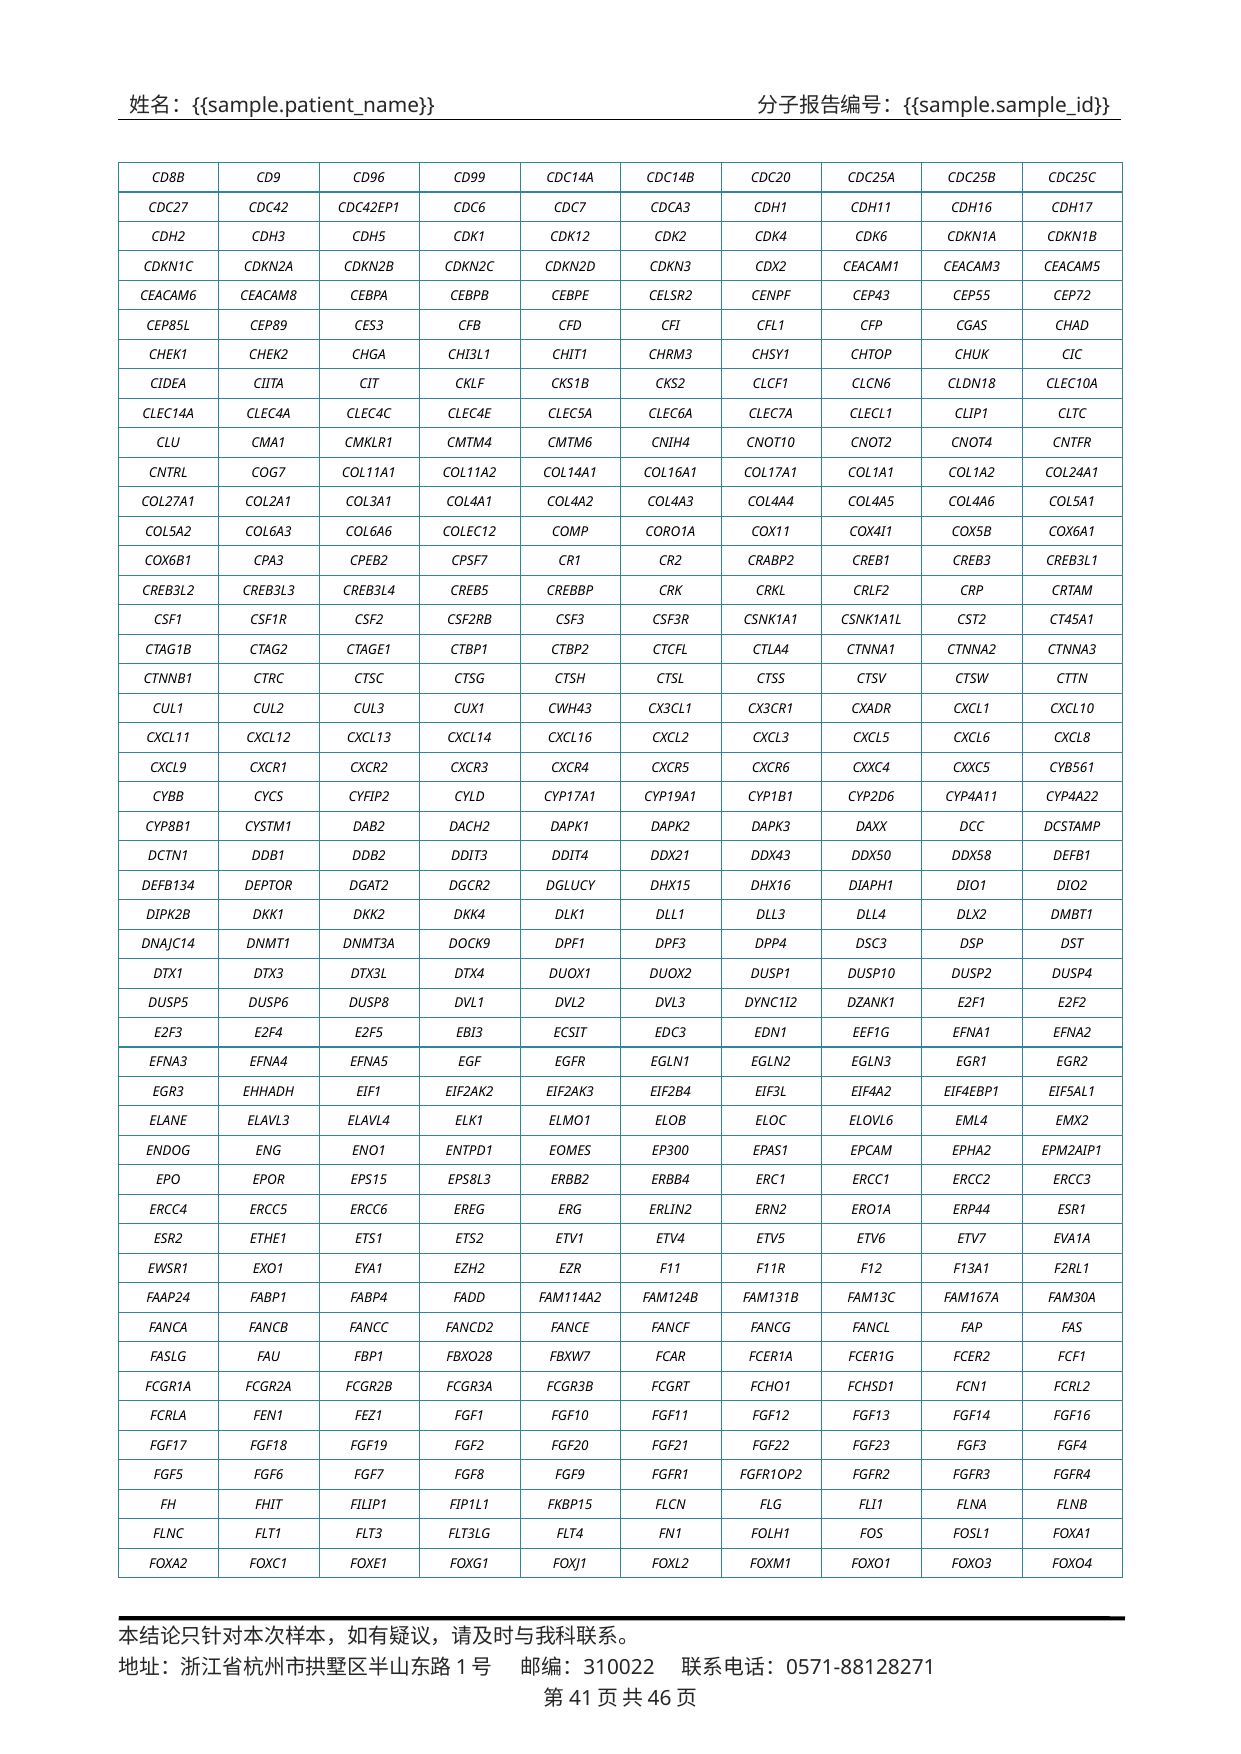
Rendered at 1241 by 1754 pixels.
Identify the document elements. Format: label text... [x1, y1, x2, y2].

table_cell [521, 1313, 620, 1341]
table_cell DEPTOR [219, 871, 319, 899]
table_cell COL5A1 [1023, 487, 1122, 516]
table_cell COL16A1 [621, 458, 721, 486]
table_cell CDH17 [1023, 193, 1122, 221]
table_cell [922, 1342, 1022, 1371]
table_cell DUSP6 [219, 989, 319, 1017]
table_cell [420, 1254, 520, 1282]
table_cell CHUK [922, 340, 1022, 368]
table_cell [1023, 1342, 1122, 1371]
table_cell CES3 [320, 310, 419, 339]
table_cell DUSP10 [822, 959, 921, 987]
table_cell COL3A1 [320, 487, 419, 516]
table_cell CIITA [219, 369, 319, 398]
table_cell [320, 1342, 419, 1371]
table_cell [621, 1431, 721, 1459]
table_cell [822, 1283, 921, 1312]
table_cell CREB3L2 [119, 576, 218, 604]
table_cell DCC [922, 812, 1022, 840]
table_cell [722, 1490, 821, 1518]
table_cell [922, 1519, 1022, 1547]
table_cell CSF3 [521, 605, 620, 634]
table_cell CDK12 [521, 222, 620, 250]
table_cell CDKN2A [219, 251, 319, 280]
table_cell CRLF2 [822, 576, 921, 604]
table_cell DVL1 [420, 989, 520, 1017]
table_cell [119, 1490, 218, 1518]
table_cell CXCR3 [420, 753, 520, 781]
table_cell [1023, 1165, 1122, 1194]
table_cell CNOT4 [922, 428, 1022, 457]
table_cell DUSP1 [722, 959, 821, 987]
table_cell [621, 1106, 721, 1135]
table_cell EFNA1 [922, 1018, 1022, 1046]
table_cell DLL4 [822, 900, 921, 928]
table_cell CLEC14A [119, 399, 218, 427]
table_cell CLDN18 [922, 369, 1022, 398]
table_cell EIF5AL1 [1023, 1077, 1122, 1105]
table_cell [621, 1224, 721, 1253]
table_cell CHEK2 [219, 340, 319, 368]
table_cell EGLN2 [722, 1048, 821, 1076]
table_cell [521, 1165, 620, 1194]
table_cell EEF1G [822, 1018, 921, 1046]
table_cell CHAD [1023, 310, 1122, 339]
table_cell DDB1 [219, 841, 319, 869]
table_cell CXXC4 [822, 753, 921, 781]
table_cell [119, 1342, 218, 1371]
table_cell COL5A2 [119, 517, 218, 545]
table_cell CTNNA3 [1023, 635, 1122, 663]
table_cell E2F4 [219, 1018, 319, 1046]
table_cell CRABP2 [722, 546, 821, 575]
table_cell CHRM3 [621, 340, 721, 368]
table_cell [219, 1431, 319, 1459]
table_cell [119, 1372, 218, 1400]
table_cell EIF4EBP1 [922, 1077, 1022, 1105]
table_cell CYCS [219, 782, 319, 811]
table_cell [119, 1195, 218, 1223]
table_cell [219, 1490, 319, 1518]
table_cell CLECL1 [822, 399, 921, 427]
table_cell DAPK1 [521, 812, 620, 840]
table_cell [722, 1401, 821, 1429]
table_cell CLEC4E [420, 399, 520, 427]
table_cell DKK4 [420, 900, 520, 928]
table_cell EIF4A2 [822, 1077, 921, 1105]
table_cell CHGA [320, 340, 419, 368]
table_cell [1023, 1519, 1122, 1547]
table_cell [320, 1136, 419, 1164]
table_cell DACH2 [420, 812, 520, 840]
table_cell COL27A1 [119, 487, 218, 516]
table_cell CLEC4C [320, 399, 419, 427]
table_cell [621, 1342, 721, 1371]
table_cell CR1 [521, 546, 620, 575]
table_cell DHX15 [621, 871, 721, 899]
table_cell CREB3 [922, 546, 1022, 575]
table_cell COX4I1 [822, 517, 921, 545]
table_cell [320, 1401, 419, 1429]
table_cell CTRC [219, 664, 319, 693]
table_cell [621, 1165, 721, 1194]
table_cell DDIT3 [420, 841, 520, 869]
table_cell DTX3L [320, 959, 419, 987]
table_cell CSF2RB [420, 605, 520, 634]
table_cell CDC25C [1023, 163, 1122, 191]
table_cell CELSR2 [621, 281, 721, 309]
table_cell CLU [119, 428, 218, 457]
table_cell CEACAM8 [219, 281, 319, 309]
table_cell DLL3 [722, 900, 821, 928]
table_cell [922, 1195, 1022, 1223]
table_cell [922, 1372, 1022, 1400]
table_cell COL1A2 [922, 458, 1022, 486]
table_cell CDK4 [722, 222, 821, 250]
table_cell CYFIP2 [320, 782, 419, 811]
table_cell ELANE [119, 1106, 218, 1135]
table_cell CSNK1A1L [822, 605, 921, 634]
table_cell CTNNA2 [922, 635, 1022, 663]
table_cell ELAVL4 [320, 1106, 419, 1135]
table_cell DLK1 [521, 900, 620, 928]
table_cell CDKN1A [922, 222, 1022, 250]
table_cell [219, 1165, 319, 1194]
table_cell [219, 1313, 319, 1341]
table_cell COL4A5 [822, 487, 921, 516]
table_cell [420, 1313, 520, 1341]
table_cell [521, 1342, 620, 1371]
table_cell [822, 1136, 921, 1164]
table_cell CYP4A22 [1023, 782, 1122, 811]
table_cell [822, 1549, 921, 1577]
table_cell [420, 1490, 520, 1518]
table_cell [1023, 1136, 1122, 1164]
table_cell CTAG2 [219, 635, 319, 663]
table_cell CLTC [1023, 399, 1122, 427]
table_cell COL14A1 [521, 458, 620, 486]
table_cell CEBPA [320, 281, 419, 309]
table_cell CEBPE [521, 281, 620, 309]
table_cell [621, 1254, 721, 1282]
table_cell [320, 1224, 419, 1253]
table_cell DVL3 [621, 989, 721, 1017]
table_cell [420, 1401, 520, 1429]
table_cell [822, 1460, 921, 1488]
table_cell CUX1 [420, 694, 520, 722]
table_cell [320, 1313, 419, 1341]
table_cell CYP17A1 [521, 782, 620, 811]
table_cell CTBP1 [420, 635, 520, 663]
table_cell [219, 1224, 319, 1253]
table_cell DDIT4 [521, 841, 620, 869]
table_cell CTNNA1 [822, 635, 921, 663]
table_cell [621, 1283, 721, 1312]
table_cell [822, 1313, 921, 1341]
table_cell CREB3L4 [320, 576, 419, 604]
table_cell CD9 [219, 163, 319, 191]
table_cell CXCL6 [922, 723, 1022, 752]
table_cell CX3CL1 [621, 694, 721, 722]
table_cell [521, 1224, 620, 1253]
table_cell CT45A1 [1023, 605, 1122, 634]
table_cell CDH16 [922, 193, 1022, 221]
table_cell COX6A1 [1023, 517, 1122, 545]
table_cell DIO2 [1023, 871, 1122, 899]
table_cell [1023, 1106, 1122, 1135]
table_cell CTTN [1023, 664, 1122, 693]
table_cell CDC42 [219, 193, 319, 221]
table_cell CDCA3 [621, 193, 721, 221]
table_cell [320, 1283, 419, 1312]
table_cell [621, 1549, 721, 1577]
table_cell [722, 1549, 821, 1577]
table_cell CD96 [320, 163, 419, 191]
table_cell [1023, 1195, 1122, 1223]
table_cell CNIH4 [621, 428, 721, 457]
table_cell DSP [922, 930, 1022, 958]
table_cell CMTM4 [420, 428, 520, 457]
table_cell CMTM6 [521, 428, 620, 457]
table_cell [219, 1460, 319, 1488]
table_cell CDC7 [521, 193, 620, 221]
table_cell CXXC5 [922, 753, 1022, 781]
table_cell DOCK9 [420, 930, 520, 958]
table_cell CXCL8 [1023, 723, 1122, 752]
table_cell CDKN2B [320, 251, 419, 280]
table_cell CRKL [722, 576, 821, 604]
table_cell CTSS [722, 664, 821, 693]
table_cell COL4A3 [621, 487, 721, 516]
table_cell COX5B [922, 517, 1022, 545]
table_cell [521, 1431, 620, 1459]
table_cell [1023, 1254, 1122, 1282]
table_cell CFI [621, 310, 721, 339]
table_cell CLEC5A [521, 399, 620, 427]
table_cell CPA3 [219, 546, 319, 575]
table_cell DKK2 [320, 900, 419, 928]
table_cell DMBT1 [1023, 900, 1122, 928]
table_cell CTSV [822, 664, 921, 693]
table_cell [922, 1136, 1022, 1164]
table_cell COL4A6 [922, 487, 1022, 516]
table_cell CFD [521, 310, 620, 339]
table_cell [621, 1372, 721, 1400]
table_cell EBI3 [420, 1018, 520, 1046]
table_cell CFP [822, 310, 921, 339]
table_cell CXADR [822, 694, 921, 722]
table_cell CDK2 [621, 222, 721, 250]
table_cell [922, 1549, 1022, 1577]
table_cell DDX50 [822, 841, 921, 869]
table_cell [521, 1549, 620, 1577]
table_cell EGFR [521, 1048, 620, 1076]
table_cell CTSG [420, 664, 520, 693]
table_cell CXCR5 [621, 753, 721, 781]
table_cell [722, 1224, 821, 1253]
table_cell CSF1 [119, 605, 218, 634]
table_cell CNTFR [1023, 428, 1122, 457]
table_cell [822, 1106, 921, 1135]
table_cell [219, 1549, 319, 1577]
table_cell CLCF1 [722, 369, 821, 398]
table_cell COL4A1 [420, 487, 520, 516]
table_cell CXCR1 [219, 753, 319, 781]
table_cell DUSP8 [320, 989, 419, 1017]
table_cell CXCL12 [219, 723, 319, 752]
table_cell CREB3L3 [219, 576, 319, 604]
table_cell CIC [1023, 340, 1122, 368]
table_cell CUL2 [219, 694, 319, 722]
table_cell DUOX1 [521, 959, 620, 987]
table_cell EFNA5 [320, 1048, 419, 1076]
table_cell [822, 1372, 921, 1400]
table_cell CYP19A1 [621, 782, 721, 811]
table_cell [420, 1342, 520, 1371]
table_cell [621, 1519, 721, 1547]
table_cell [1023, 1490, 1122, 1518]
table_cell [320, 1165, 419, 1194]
table_cell COL4A4 [722, 487, 821, 516]
table_cell EIF2AK3 [521, 1077, 620, 1105]
table_cell CYP4A11 [922, 782, 1022, 811]
table_cell CLEC7A [722, 399, 821, 427]
table_cell CTAG1B [119, 635, 218, 663]
table_cell COG7 [219, 458, 319, 486]
table_cell E2F1 [922, 989, 1022, 1017]
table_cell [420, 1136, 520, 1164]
table_cell CYBB [119, 782, 218, 811]
table_cell CWH43 [521, 694, 620, 722]
table_cell DAXX [822, 812, 921, 840]
table_cell CDX2 [722, 251, 821, 280]
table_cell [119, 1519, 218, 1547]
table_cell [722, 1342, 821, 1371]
table_cell CXCL5 [822, 723, 921, 752]
table_cell DNMT1 [219, 930, 319, 958]
table_cell DEFB134 [119, 871, 218, 899]
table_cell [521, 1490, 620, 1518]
table_cell CXCL10 [1023, 694, 1122, 722]
table_cell CFL1 [722, 310, 821, 339]
table_cell CDKN2C [420, 251, 520, 280]
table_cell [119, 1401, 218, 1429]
table_cell CKS2 [621, 369, 721, 398]
table_cell DDX43 [722, 841, 821, 869]
table_cell COL6A6 [320, 517, 419, 545]
table_cell DNMT3A [320, 930, 419, 958]
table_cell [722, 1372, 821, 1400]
table_cell CNOT10 [722, 428, 821, 457]
table_cell CX3CR1 [722, 694, 821, 722]
table_cell COL1A1 [822, 458, 921, 486]
table_cell CHIT1 [521, 340, 620, 368]
table_cell CEP89 [219, 310, 319, 339]
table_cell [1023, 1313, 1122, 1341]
table_cell DYNC1I2 [722, 989, 821, 1017]
table_cell CXCL16 [521, 723, 620, 752]
table_cell COLEC12 [420, 517, 520, 545]
table_cell DSC3 [822, 930, 921, 958]
table_cell CXCL1 [922, 694, 1022, 722]
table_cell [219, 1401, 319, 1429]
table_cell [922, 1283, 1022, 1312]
table_cell CEACAM6 [119, 281, 218, 309]
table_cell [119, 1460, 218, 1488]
table_cell CREBBP [521, 576, 620, 604]
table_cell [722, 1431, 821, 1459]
table_cell COL11A2 [420, 458, 520, 486]
table_cell CDK1 [420, 222, 520, 250]
table_cell E2F2 [1023, 989, 1122, 1017]
table_cell CDC6 [420, 193, 520, 221]
table_cell DPF1 [521, 930, 620, 958]
table_cell DTX4 [420, 959, 520, 987]
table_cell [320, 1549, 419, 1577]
table_cell EIF3L [722, 1077, 821, 1105]
table_cell EDC3 [621, 1018, 721, 1046]
table_cell CXCR6 [722, 753, 821, 781]
table_cell EFNA2 [1023, 1018, 1122, 1046]
table_cell CDKN2D [521, 251, 620, 280]
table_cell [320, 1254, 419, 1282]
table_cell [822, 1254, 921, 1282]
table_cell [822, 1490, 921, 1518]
table_cell CEACAM1 [822, 251, 921, 280]
table_cell CDKN1B [1023, 222, 1122, 250]
table_cell CXCL9 [119, 753, 218, 781]
table_cell DVL2 [521, 989, 620, 1017]
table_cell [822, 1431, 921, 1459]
table_cell DLX2 [922, 900, 1022, 928]
table_cell DGCR2 [420, 871, 520, 899]
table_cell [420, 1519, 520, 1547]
table_cell EGR3 [119, 1077, 218, 1105]
table_cell CREB3L1 [1023, 546, 1122, 575]
table_cell CIT [320, 369, 419, 398]
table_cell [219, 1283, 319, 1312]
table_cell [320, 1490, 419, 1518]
table_cell EHHADH [219, 1077, 319, 1105]
table_cell CLCN6 [822, 369, 921, 398]
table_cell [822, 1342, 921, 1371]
table_cell CTBP2 [521, 635, 620, 663]
table_cell EGF [420, 1048, 520, 1076]
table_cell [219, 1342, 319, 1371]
table_cell CTLA4 [722, 635, 821, 663]
table_cell CREB5 [420, 576, 520, 604]
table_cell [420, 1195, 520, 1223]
table_cell CPSF7 [420, 546, 520, 575]
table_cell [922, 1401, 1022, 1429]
table_cell CEP43 [822, 281, 921, 309]
table_cell DAPK2 [621, 812, 721, 840]
table_cell DPP4 [722, 930, 821, 958]
table_cell DDX58 [922, 841, 1022, 869]
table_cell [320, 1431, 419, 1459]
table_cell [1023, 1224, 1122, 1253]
table_cell CDC20 [722, 163, 821, 191]
table_cell DPF3 [621, 930, 721, 958]
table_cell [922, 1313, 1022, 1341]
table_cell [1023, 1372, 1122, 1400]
table_cell CDKN3 [621, 251, 721, 280]
table_cell CDKN1C [119, 251, 218, 280]
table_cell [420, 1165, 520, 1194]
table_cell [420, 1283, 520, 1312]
table_cell CREB1 [822, 546, 921, 575]
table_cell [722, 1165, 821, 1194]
table_cell DIO1 [922, 871, 1022, 899]
table_cell DUSP4 [1023, 959, 1122, 987]
table_cell EIF2AK2 [420, 1077, 520, 1105]
table_cell DDB2 [320, 841, 419, 869]
table_cell COL11A1 [320, 458, 419, 486]
table_cell CLEC10A [1023, 369, 1122, 398]
table_cell CMKLR1 [320, 428, 419, 457]
table_cell CYP8B1 [119, 812, 218, 840]
table_cell DEFB1 [1023, 841, 1122, 869]
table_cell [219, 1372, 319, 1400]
table_cell DUSP5 [119, 989, 218, 1017]
table_cell COX6B1 [119, 546, 218, 575]
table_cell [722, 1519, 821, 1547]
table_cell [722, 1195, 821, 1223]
table_cell CSF2 [320, 605, 419, 634]
table_cell E2F5 [320, 1018, 419, 1046]
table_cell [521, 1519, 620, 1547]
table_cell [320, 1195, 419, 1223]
table_cell DCTN1 [119, 841, 218, 869]
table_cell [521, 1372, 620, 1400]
table_cell CD8B [119, 163, 218, 191]
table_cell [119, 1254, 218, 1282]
table_cell CST2 [922, 605, 1022, 634]
table_cell COL2A1 [219, 487, 319, 516]
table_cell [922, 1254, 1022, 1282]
table_cell COL17A1 [722, 458, 821, 486]
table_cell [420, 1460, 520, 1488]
table_cell CXCR4 [521, 753, 620, 781]
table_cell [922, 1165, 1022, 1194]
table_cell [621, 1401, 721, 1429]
table_cell CXCL3 [722, 723, 821, 752]
table_cell EGLN3 [822, 1048, 921, 1076]
table_cell CXCL14 [420, 723, 520, 752]
table_cell CNTRL [119, 458, 218, 486]
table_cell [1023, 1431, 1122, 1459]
table_cell CRK [621, 576, 721, 604]
table_cell EFNA4 [219, 1048, 319, 1076]
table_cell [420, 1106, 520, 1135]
table_cell CSNK1A1 [722, 605, 821, 634]
table_cell CXCR2 [320, 753, 419, 781]
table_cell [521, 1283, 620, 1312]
table_cell CTNNB1 [119, 664, 218, 693]
table_cell DAPK3 [722, 812, 821, 840]
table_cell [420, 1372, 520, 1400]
table_cell CDC25B [922, 163, 1022, 191]
table_cell EGR2 [1023, 1048, 1122, 1076]
table_cell DCSTAMP [1023, 812, 1122, 840]
table_cell CUL1 [119, 694, 218, 722]
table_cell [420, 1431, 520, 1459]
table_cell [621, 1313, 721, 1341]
table_cell CXCL13 [320, 723, 419, 752]
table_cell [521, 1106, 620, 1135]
table_cell CEBPB [420, 281, 520, 309]
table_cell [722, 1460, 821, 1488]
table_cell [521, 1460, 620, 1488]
table_cell CXCL2 [621, 723, 721, 752]
table_cell DUOX2 [621, 959, 721, 987]
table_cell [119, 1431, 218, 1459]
table_cell EIF2B4 [621, 1077, 721, 1105]
table_cell CRP [922, 576, 1022, 604]
table_cell CEP72 [1023, 281, 1122, 309]
table_cell CFB [420, 310, 520, 339]
table_cell DUSP2 [922, 959, 1022, 987]
table_cell EFNA3 [119, 1048, 218, 1076]
table_cell COMP [521, 517, 620, 545]
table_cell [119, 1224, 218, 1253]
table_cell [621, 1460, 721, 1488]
table_cell EGLN1 [621, 1048, 721, 1076]
table_cell CKLF [420, 369, 520, 398]
table_cell CTAGE1 [320, 635, 419, 663]
table_cell DGLUCY [521, 871, 620, 899]
table_cell CHSY1 [722, 340, 821, 368]
table_cell CDH1 [722, 193, 821, 221]
table_cell CXCL11 [119, 723, 218, 752]
table_cell CTSH [521, 664, 620, 693]
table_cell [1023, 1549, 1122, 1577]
table_cell CDK6 [822, 222, 921, 250]
table_cell CPEB2 [320, 546, 419, 575]
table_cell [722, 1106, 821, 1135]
table_cell CHEK1 [119, 340, 218, 368]
table_cell ECSIT [521, 1018, 620, 1046]
table_cell CKS1B [521, 369, 620, 398]
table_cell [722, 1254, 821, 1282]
table_cell EDN1 [722, 1018, 821, 1046]
table_cell CRTAM [1023, 576, 1122, 604]
table_cell DIPK2B [119, 900, 218, 928]
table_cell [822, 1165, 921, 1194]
table_cell DTX3 [219, 959, 319, 987]
table_cell COL6A3 [219, 517, 319, 545]
table_cell DZANK1 [822, 989, 921, 1017]
table_cell DTX1 [119, 959, 218, 987]
table_cell CLIP1 [922, 399, 1022, 427]
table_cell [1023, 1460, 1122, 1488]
table_cell CYSTM1 [219, 812, 319, 840]
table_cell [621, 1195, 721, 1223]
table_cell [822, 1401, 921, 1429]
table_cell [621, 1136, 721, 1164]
table_cell DNAJC14 [119, 930, 218, 958]
table_cell CDH3 [219, 222, 319, 250]
table_cell DGAT2 [320, 871, 419, 899]
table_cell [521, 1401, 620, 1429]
table_cell CDH5 [320, 222, 419, 250]
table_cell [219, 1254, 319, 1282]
table_cell CHTOP [822, 340, 921, 368]
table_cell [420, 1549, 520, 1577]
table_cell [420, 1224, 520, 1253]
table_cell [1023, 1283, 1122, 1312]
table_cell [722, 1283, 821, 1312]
table_cell CEACAM5 [1023, 251, 1122, 280]
table_cell EGR1 [922, 1048, 1022, 1076]
table_cell CSF3R [621, 605, 721, 634]
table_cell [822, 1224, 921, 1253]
table_cell CDC25A [822, 163, 921, 191]
table_cell CDH11 [822, 193, 921, 221]
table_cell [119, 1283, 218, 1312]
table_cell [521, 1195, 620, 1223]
table_cell CGAS [922, 310, 1022, 339]
table_cell CLEC6A [621, 399, 721, 427]
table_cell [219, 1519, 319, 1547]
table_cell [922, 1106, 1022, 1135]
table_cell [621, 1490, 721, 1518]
table_cell CUL3 [320, 694, 419, 722]
table_cell COL24A1 [1023, 458, 1122, 486]
table_cell DDX21 [621, 841, 721, 869]
table_cell CSF1R [219, 605, 319, 634]
table_cell COX11 [722, 517, 821, 545]
table_cell CR2 [621, 546, 721, 575]
table_cell DHX16 [722, 871, 821, 899]
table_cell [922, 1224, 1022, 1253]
table_cell CYLD [420, 782, 520, 811]
table_cell CYP1B1 [722, 782, 821, 811]
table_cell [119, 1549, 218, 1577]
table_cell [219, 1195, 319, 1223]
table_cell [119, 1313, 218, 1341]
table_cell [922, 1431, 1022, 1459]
table_cell CDC14A [521, 163, 620, 191]
table_cell EIF1 [320, 1077, 419, 1105]
table_cell CEACAM3 [922, 251, 1022, 280]
table_cell ELAVL3 [219, 1106, 319, 1135]
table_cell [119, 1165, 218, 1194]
table_cell CLEC4A [219, 399, 319, 427]
table_cell CORO1A [621, 517, 721, 545]
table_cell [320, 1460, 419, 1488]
table_cell CTSC [320, 664, 419, 693]
table_cell DIAPH1 [822, 871, 921, 899]
table_cell CEP55 [922, 281, 1022, 309]
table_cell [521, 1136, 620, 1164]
table_cell COL4A2 [521, 487, 620, 516]
table_cell DST [1023, 930, 1122, 958]
table_cell CENPF [722, 281, 821, 309]
table_cell DKK1 [219, 900, 319, 928]
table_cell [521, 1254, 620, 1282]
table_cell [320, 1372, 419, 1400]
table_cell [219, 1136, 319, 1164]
table_cell CYP2D6 [822, 782, 921, 811]
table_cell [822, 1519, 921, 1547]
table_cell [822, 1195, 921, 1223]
table_cell CDC27 [119, 193, 218, 221]
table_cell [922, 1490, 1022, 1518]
table_cell CDC14B [621, 163, 721, 191]
table_cell CNOT2 [822, 428, 921, 457]
table_cell CD99 [420, 163, 520, 191]
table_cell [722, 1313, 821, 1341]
table_cell CDC42EP1 [320, 193, 419, 221]
table_cell CEP85L [119, 310, 218, 339]
table_cell E2F3 [119, 1018, 218, 1046]
table_cell CTSW [922, 664, 1022, 693]
table_cell CTCFL [621, 635, 721, 663]
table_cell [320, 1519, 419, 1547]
table_cell CYB561 [1023, 753, 1122, 781]
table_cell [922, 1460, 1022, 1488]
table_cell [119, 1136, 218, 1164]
table_cell DLL1 [621, 900, 721, 928]
table_cell CMA1 [219, 428, 319, 457]
table_cell DAB2 [320, 812, 419, 840]
table_cell CIDEA [119, 369, 218, 398]
table_cell CTSL [621, 664, 721, 693]
table_cell CDH2 [119, 222, 218, 250]
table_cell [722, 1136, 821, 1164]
table_cell CHI3L1 [420, 340, 520, 368]
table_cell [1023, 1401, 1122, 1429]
